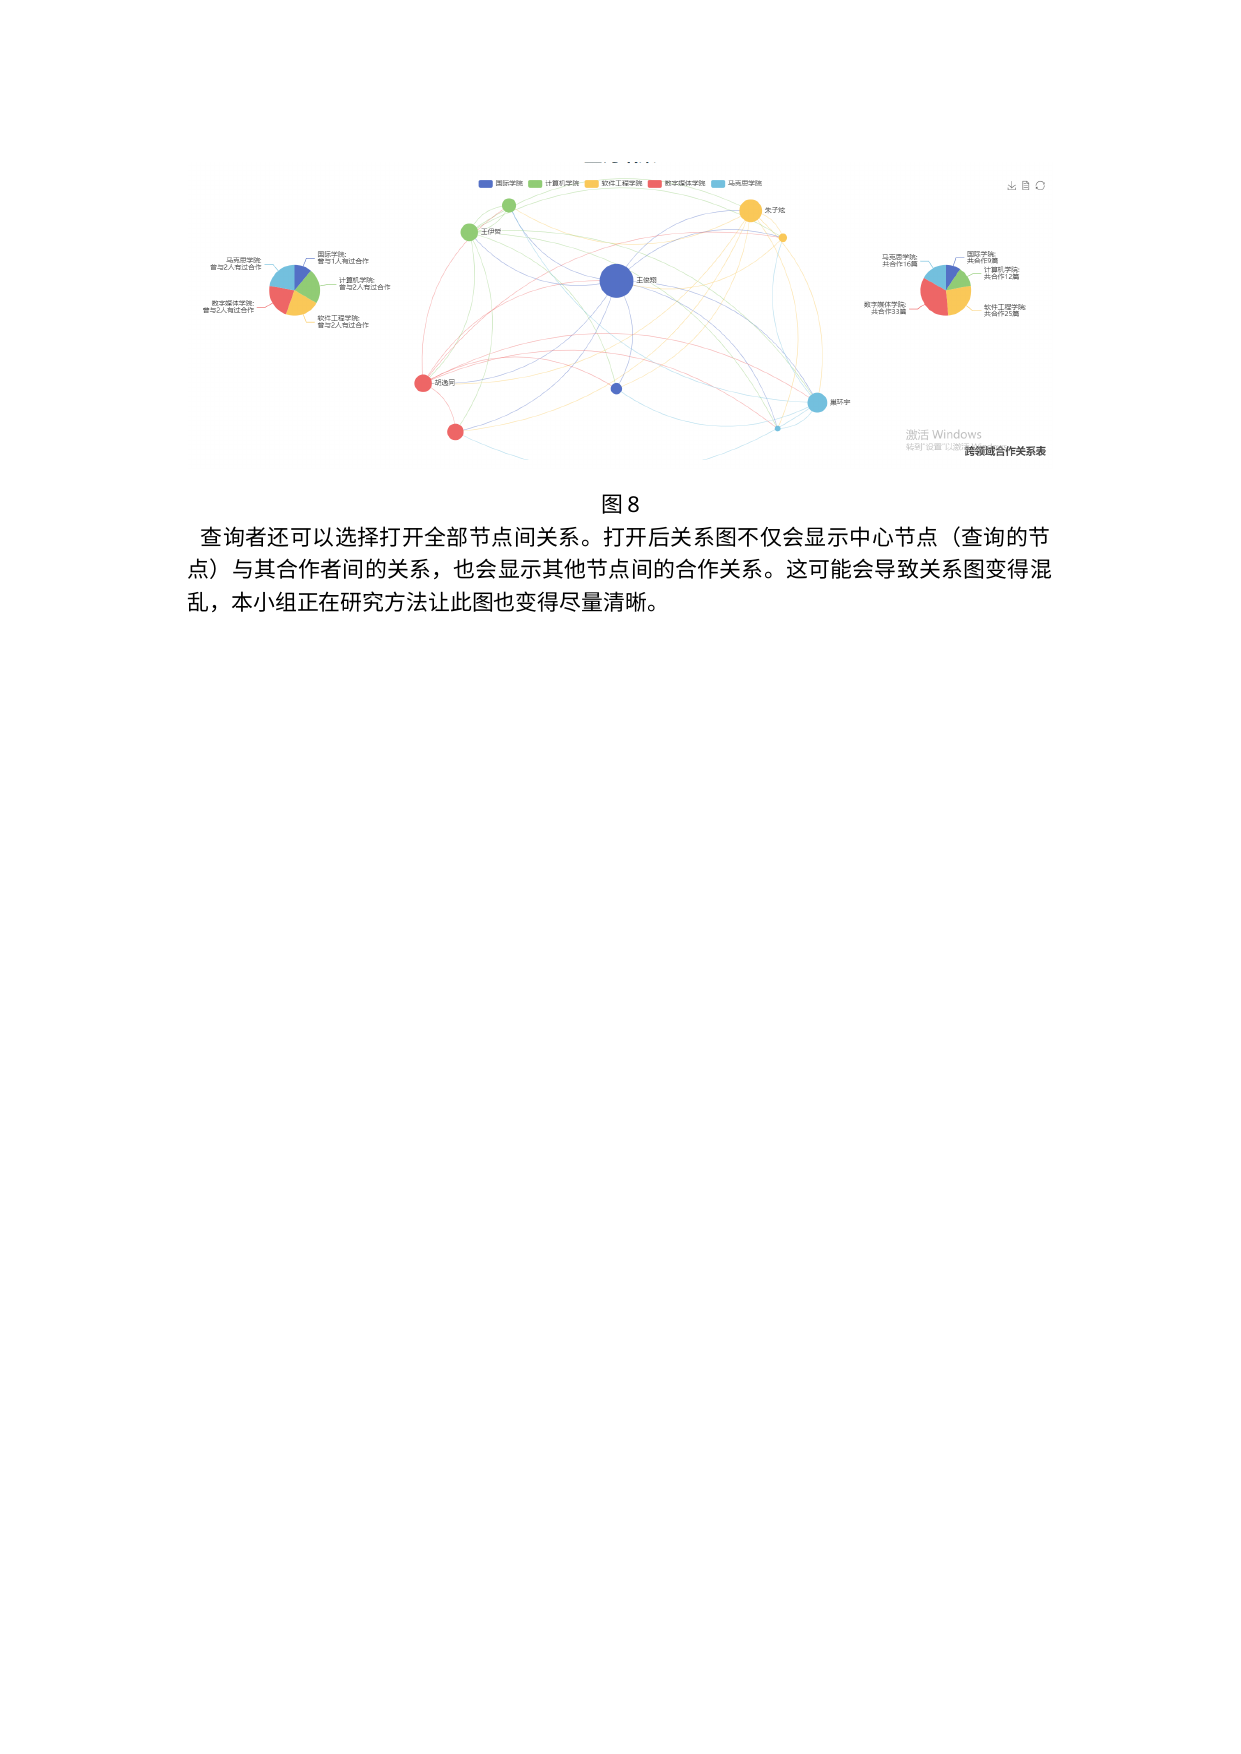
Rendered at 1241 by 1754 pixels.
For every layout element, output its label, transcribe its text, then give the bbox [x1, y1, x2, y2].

text 查询者还可以选择打开全部节点间关系。打开后关系图不仅会显示中心节点（查询的节点）与其合作者间的关系，也会显示其他节点间的合作关系。这可能会导致关系图变得混乱，本小组正在研究方法让此图也变得尽量清晰。 [187, 519, 1053, 617]
text 图8 [187, 487, 1053, 519]
picture [187, 162, 1053, 469]
